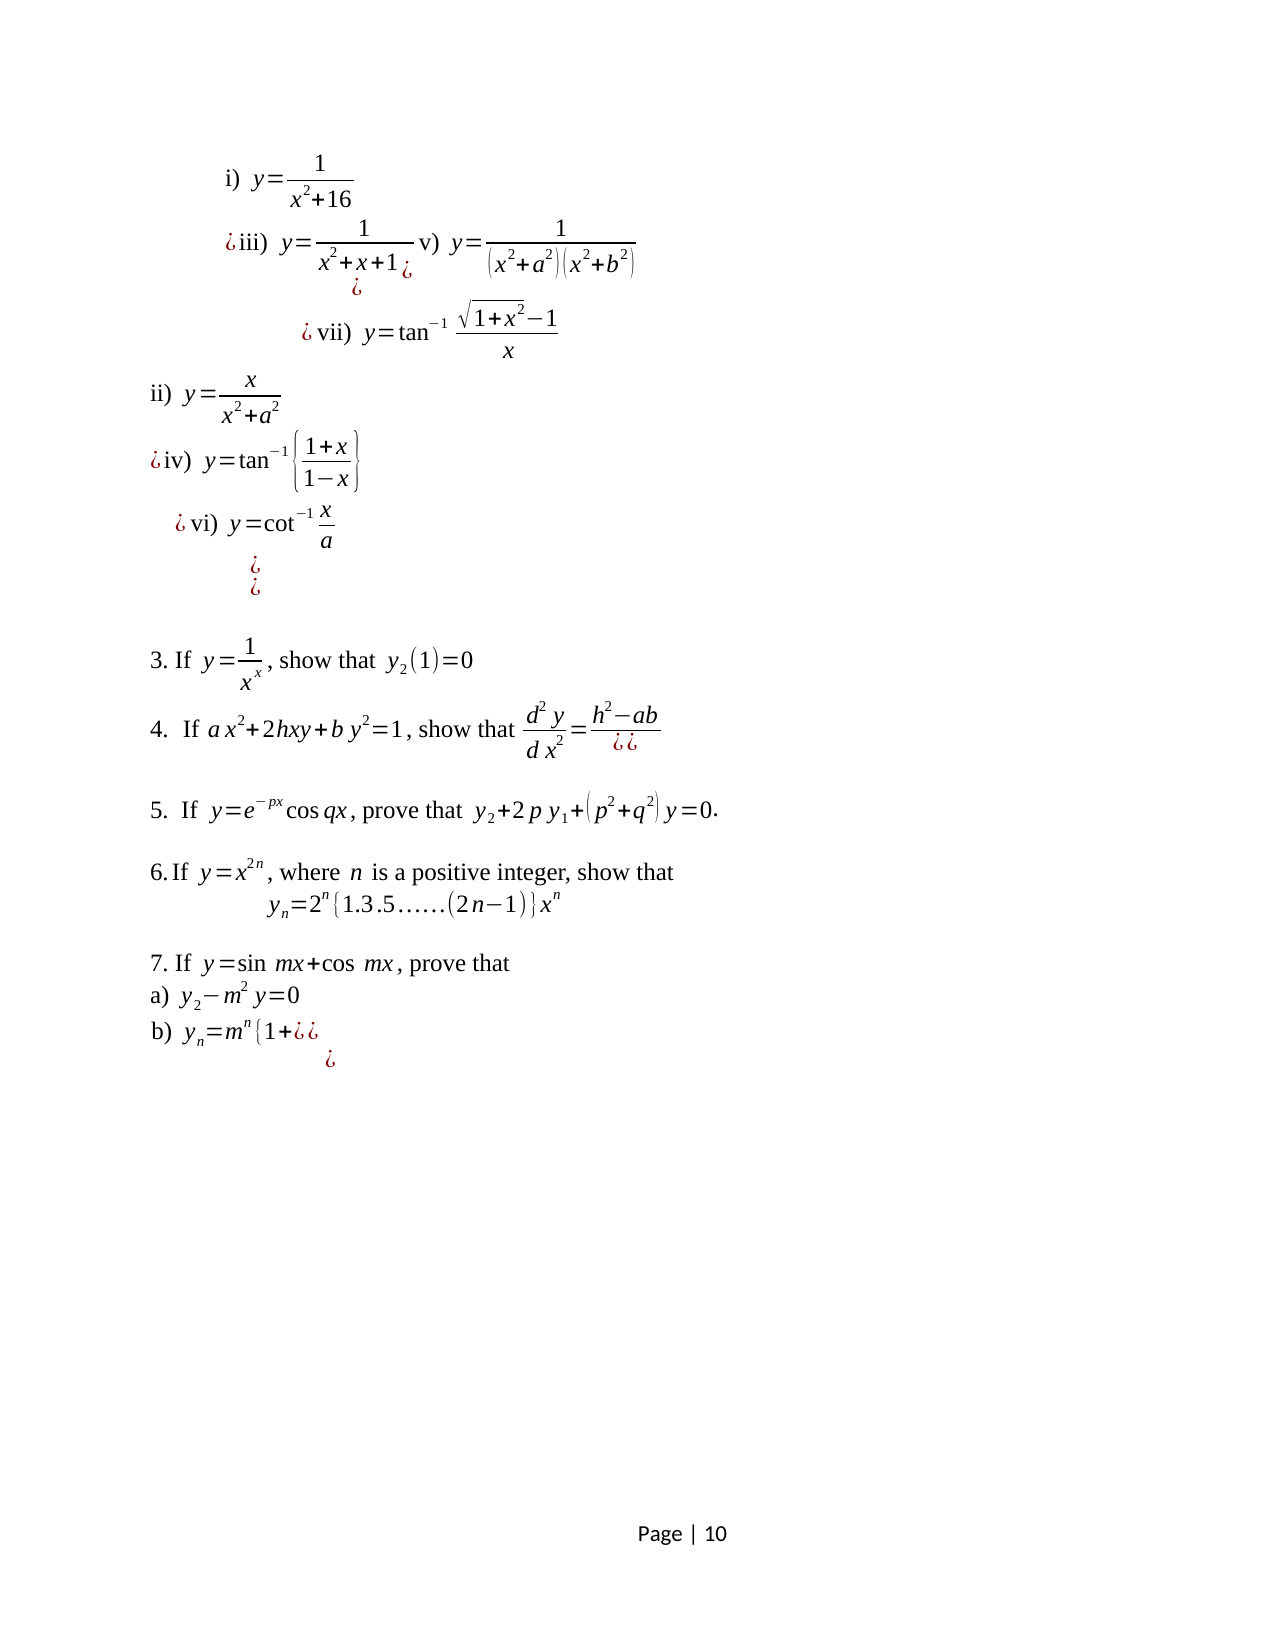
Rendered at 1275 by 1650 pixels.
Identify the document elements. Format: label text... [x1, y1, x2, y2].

text . [150, 790, 1125, 827]
